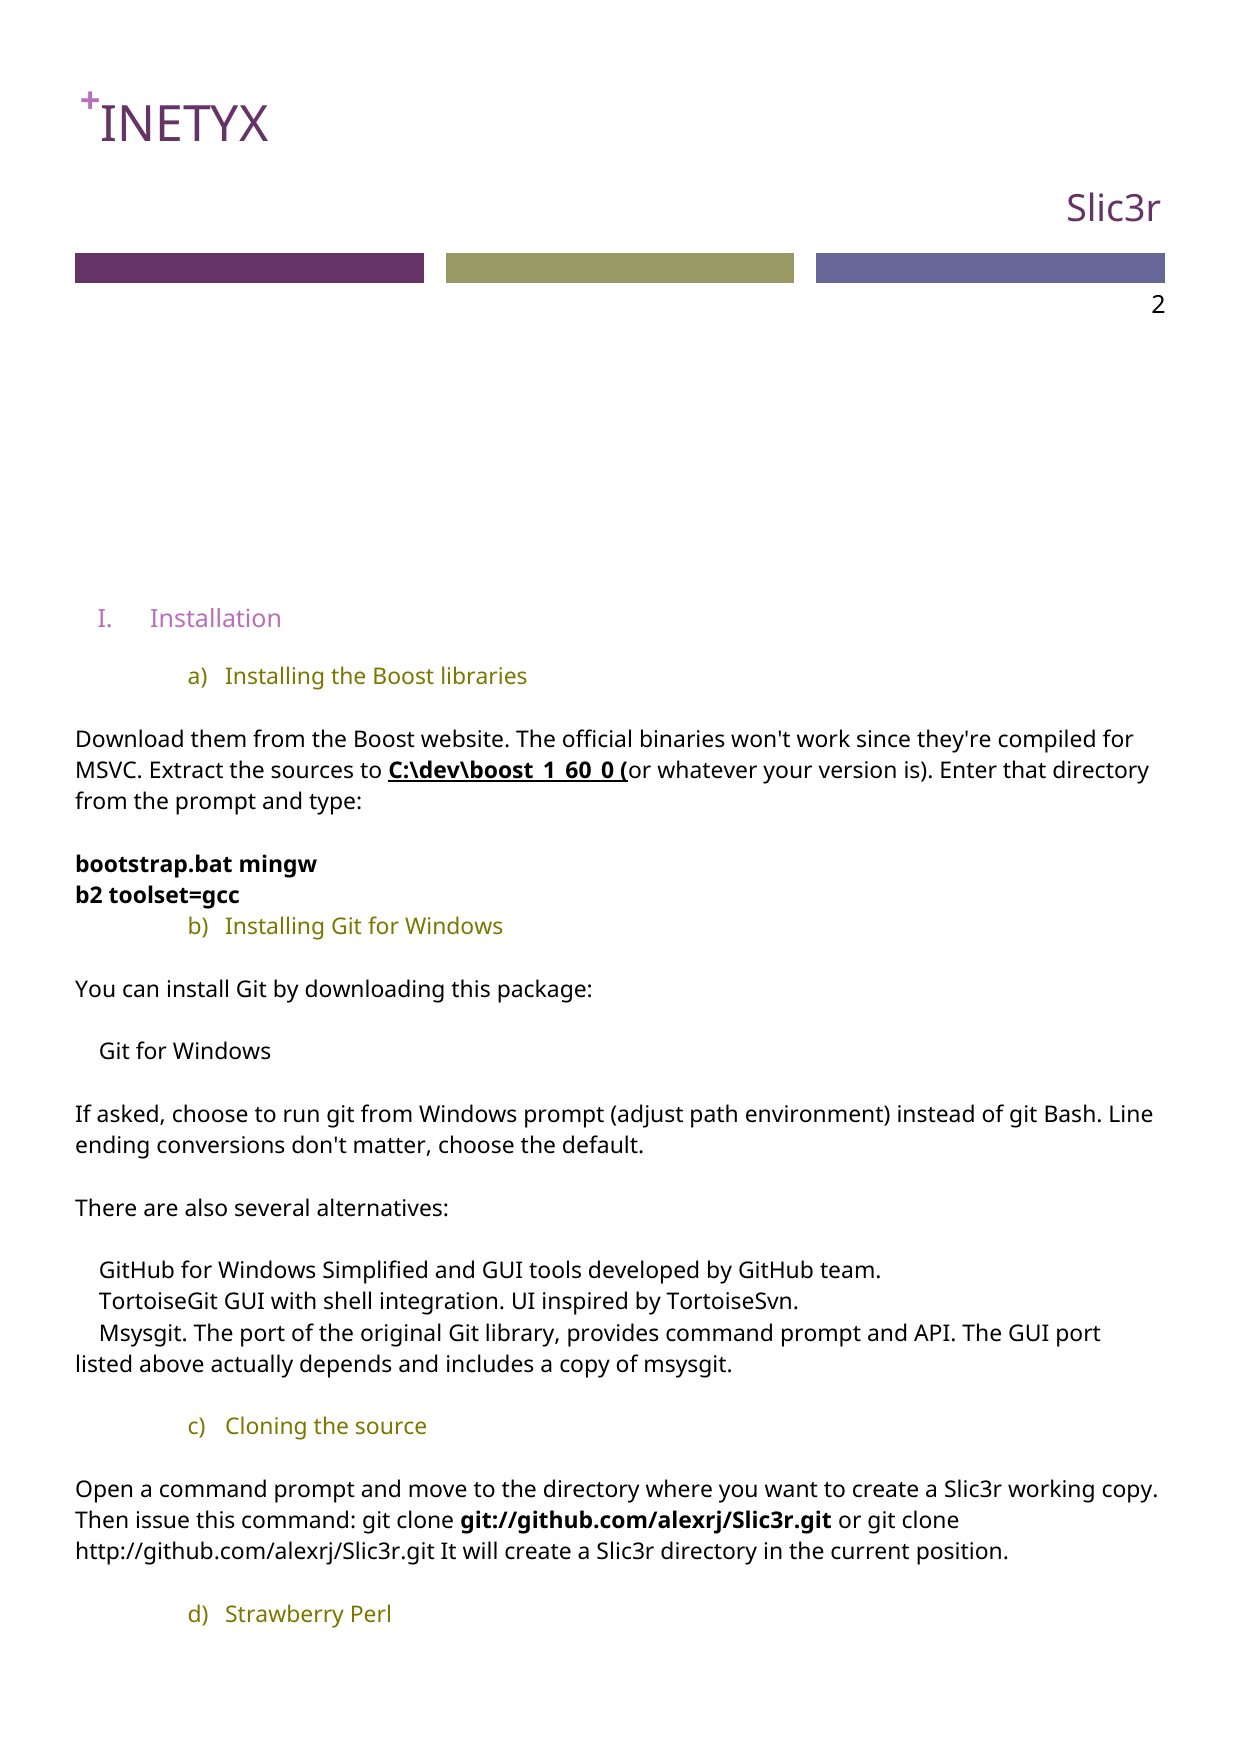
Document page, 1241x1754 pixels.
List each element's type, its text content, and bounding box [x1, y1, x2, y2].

list Cloning the source [187, 1410, 1165, 1442]
text Msysgit. The port of the original Git library, provides command prompt and API. The GUI port listed above actually depends and includes a copy of msysgit. [75, 1317, 1165, 1379]
text Open a command prompt and move to the directory where you want to create a Slic3r working copy. Then issue this command: git clone git://github.com/alexrj/Slic3r.git or git clone http://github.com/alexrj/Slic3r.git It will create a Slic3r directory in the current position. [75, 1473, 1165, 1567]
text TortoiseGit GUI with shell integration. UI inspired by TortoiseSvn. [75, 1285, 1165, 1317]
text If asked, choose to run git from Windows prompt (adjust path environment) instead of git Bash. Line ending conversions don't matter, choose the default. [75, 1098, 1165, 1160]
text Download them from the Boost website. The official binaries won't work since they're compiled for MSVC. Extract the sources to C:\dev\boost_1_60_0 (or whatever your version is). Enter that directory from the prompt and type: [75, 723, 1165, 817]
list Installing the Boost libraries [187, 660, 1165, 692]
list Installation [112, 601, 1165, 635]
list Installing Git for Windows [187, 910, 1165, 942]
text b2 toolset=gcc [75, 879, 1165, 910]
list Strawberry Perl [187, 1598, 1165, 1629]
text You can install Git by downloading this package: [75, 973, 1165, 1004]
text There are also several alternatives: [75, 1192, 1165, 1223]
text bootstrap.bat mingw [75, 848, 1165, 879]
text GitHub for Windows Simplified and GUI tools developed by GitHub team. [75, 1254, 1165, 1285]
text Git for Windows [75, 1035, 1165, 1067]
